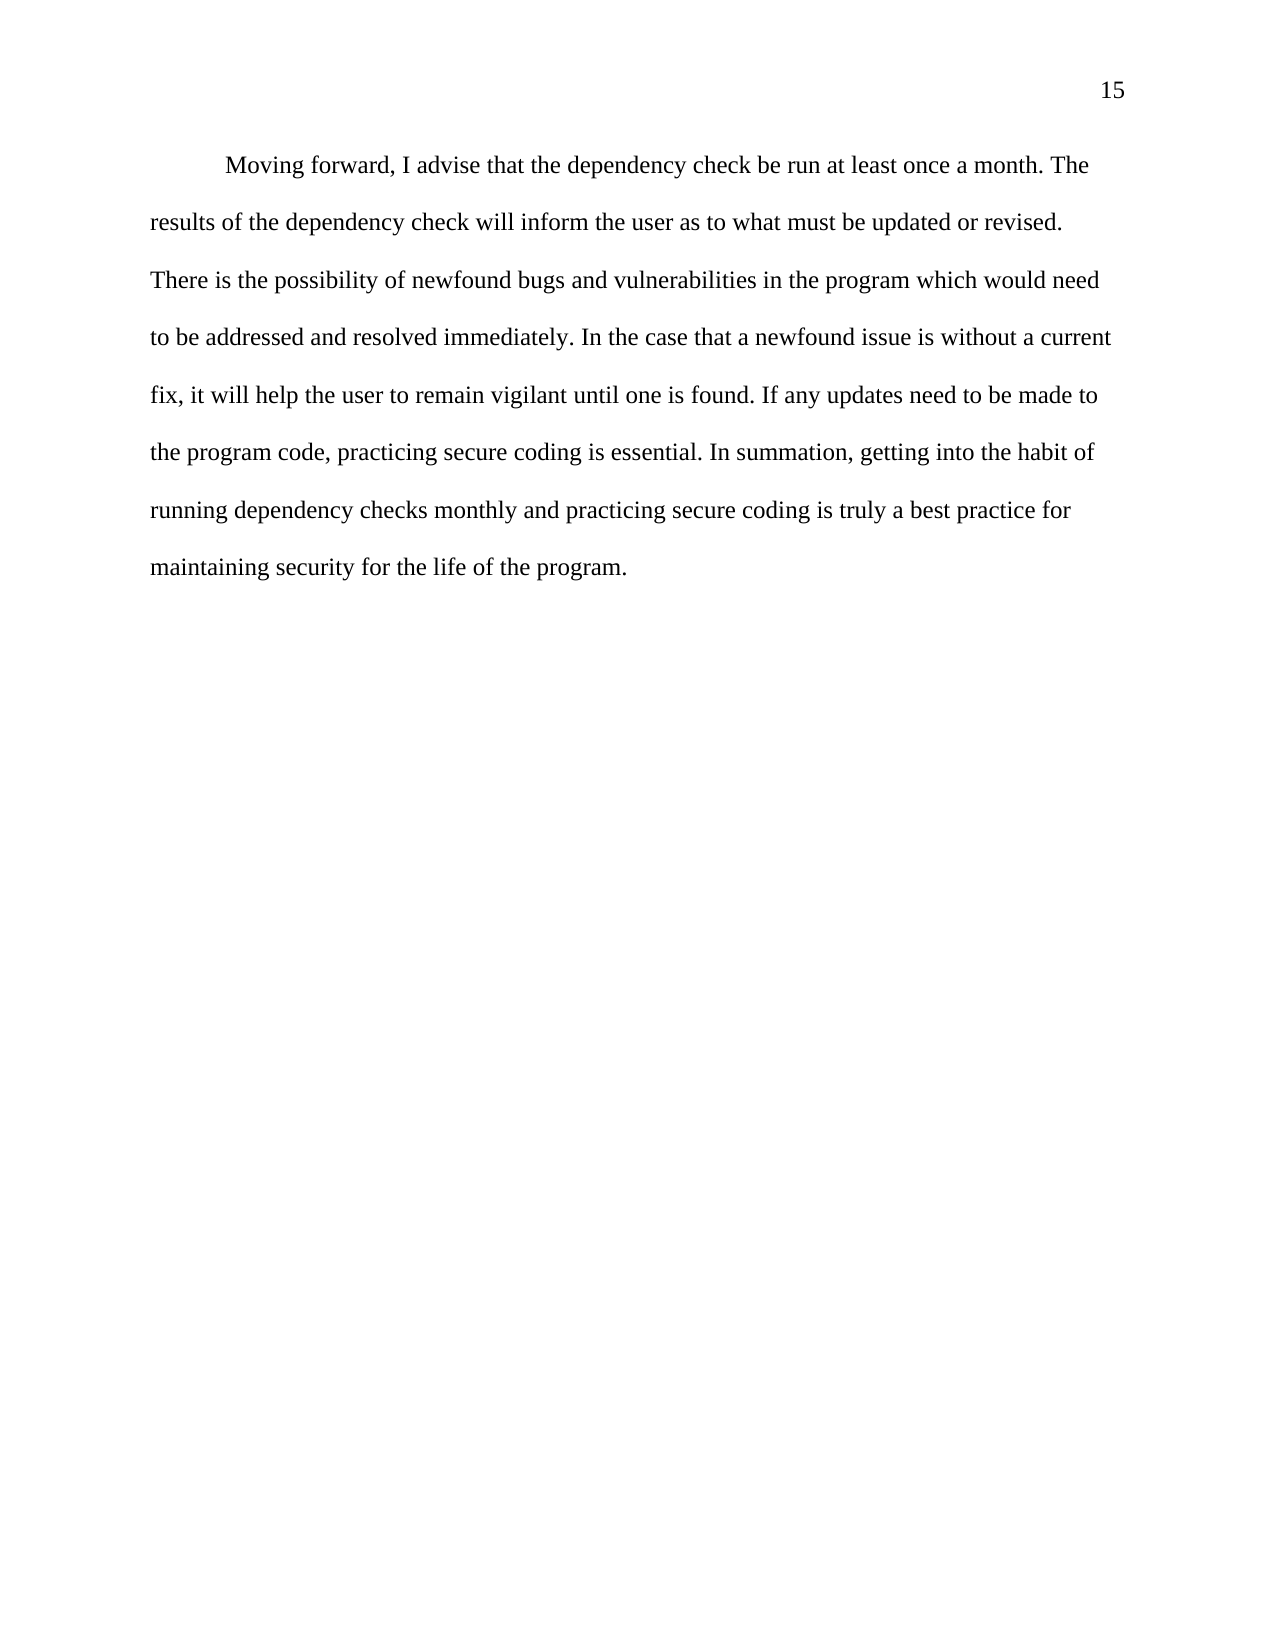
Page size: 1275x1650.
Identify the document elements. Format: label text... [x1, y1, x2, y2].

text Moving forward, I advise that the dependency check be run at least once a month. The results of the dependency check will inform the user as to what must be updated or revised. There is the possibility of newfound bugs and vulnerabilities in the program which would need to be addressed and resolved immediately. In the case that a newfound issue is without a current fix, it will help the user to remain vigilant until one is found. If any updates need to be made to the program code, practicing secure coding is essential. In summation, getting into the habit of running dependency checks monthly and practicing secure coding is truly a best practice for maintaining security for the life of the program. [150, 150, 1125, 581]
